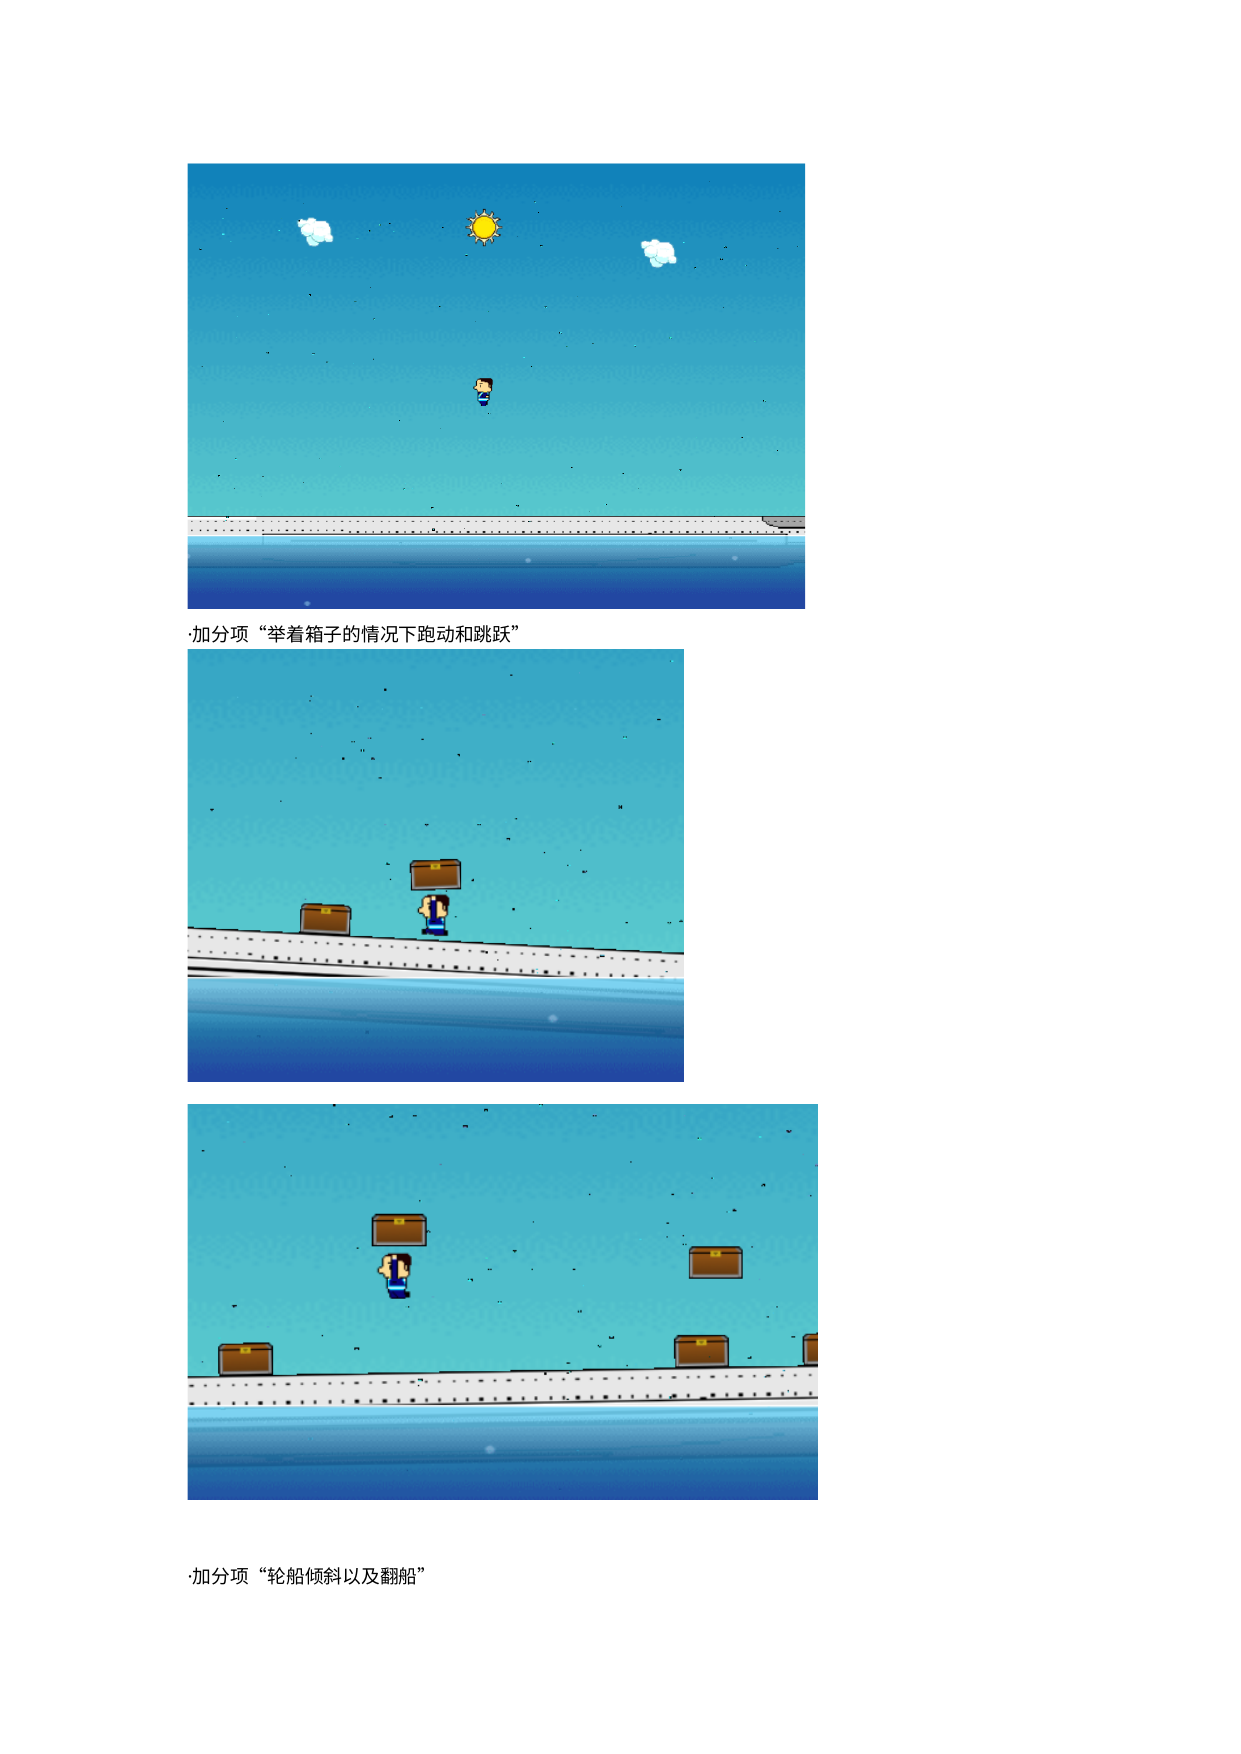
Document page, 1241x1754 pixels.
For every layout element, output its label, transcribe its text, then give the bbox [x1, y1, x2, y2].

text ·加分项“轮船倾斜以及翻船” [187, 1559, 1053, 1592]
picture [187, 649, 684, 1082]
text ·加分项“举着箱子的情况下跑动和跳跃” [187, 617, 1053, 649]
picture [187, 162, 806, 609]
picture [187, 1104, 818, 1500]
